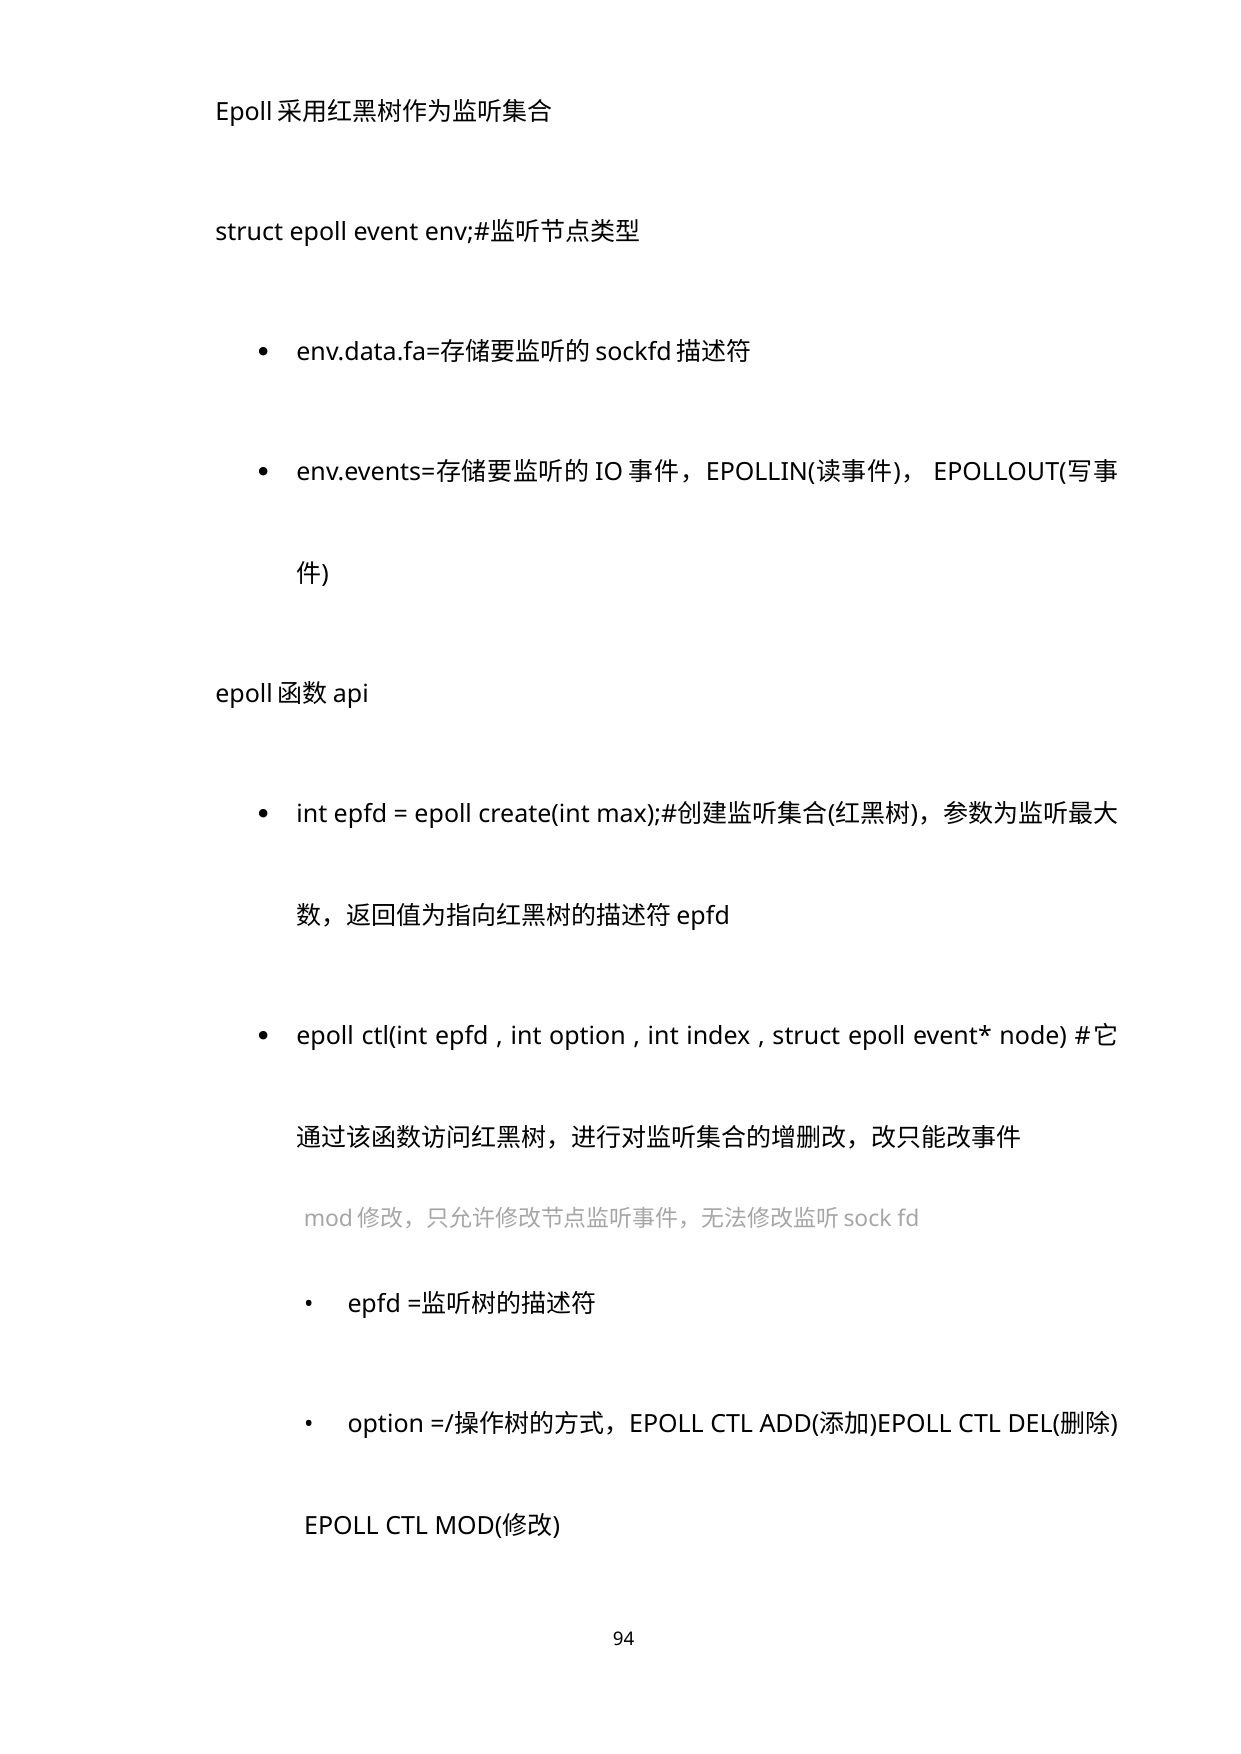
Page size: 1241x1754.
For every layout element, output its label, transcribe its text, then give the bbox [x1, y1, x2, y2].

list int epfd = epoll create(int max);#创建监听集合(红黑树)，参数为监听最大数，返回值为指向红黑树的描述符epfd [259, 778, 1118, 947]
subtitle Epoll采用红黑树作为监听集合 [215, 76, 1118, 144]
text • option =/操作树的方式，EPOLL CTL ADD(添加)EPOLL CTL DEL(删除) EPOLL CTL MOD(修改) [304, 1388, 1118, 1558]
text • epfd =监听树的描述符 [304, 1268, 1118, 1336]
subtitle struct epoll event env;#监听节点类型 [215, 196, 1118, 264]
text mod修改，只允许修改节点监听事件，无法修改监听sock fd [260, 1200, 1118, 1234]
list epoll ctl(int epfd , int option , int index , struct epoll event* node) #它通过该函数访问红黑树，进行对监听集合的增删改，改只能改事件 [259, 999, 1118, 1169]
list env.events=存储要监听的IO事件，EPOLLIN(读事件)， EPOLLOUT(写事件) [259, 436, 1118, 606]
subtitle epoll函数api [215, 658, 1118, 726]
list env.data.fa=存储要监听的sockfd描述符 [259, 316, 1118, 384]
